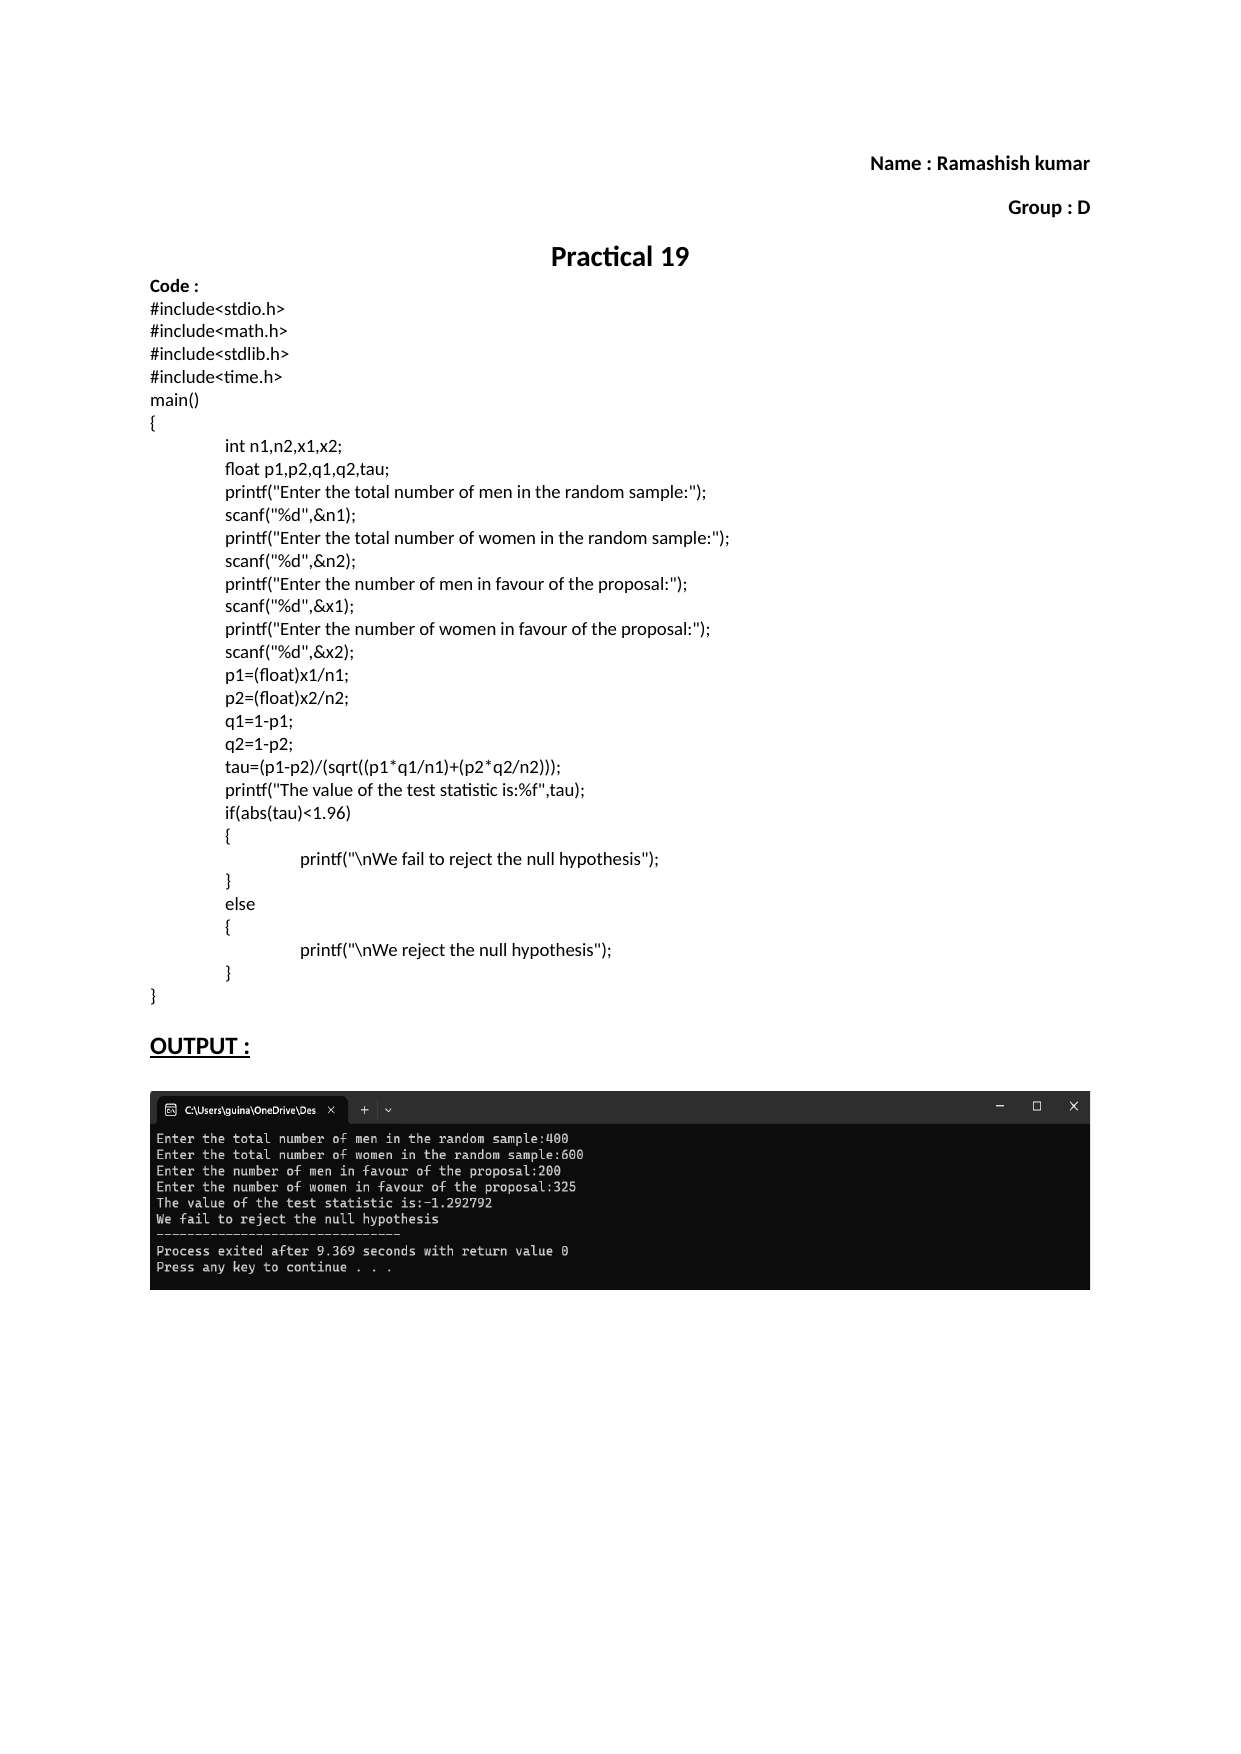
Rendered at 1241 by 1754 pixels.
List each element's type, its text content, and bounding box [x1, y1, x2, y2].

text else [150, 892, 1090, 915]
text { [150, 824, 1090, 847]
text Group : D [150, 194, 1090, 219]
text p2=(float)x2/n2; [150, 686, 1090, 709]
text printf("\nWe reject the null hypothesis"); [150, 938, 1090, 961]
text scanf("%d",&x1); [150, 594, 1090, 617]
text { [150, 915, 1090, 938]
text printf("Enter the number of women in favour of the proposal:"); [150, 617, 1090, 640]
text } [150, 961, 1090, 984]
text scanf("%d",&n2); [150, 549, 1090, 572]
picture [150, 1091, 1091, 1290]
text if(abs(tau)<1.96) [150, 801, 1090, 824]
text q1=1-p1; [150, 709, 1090, 732]
text printf("The value of the test statistic is:%f",tau); [150, 778, 1090, 801]
text main() [150, 388, 1090, 411]
text float p1,p2,q1,q2,tau; [150, 457, 1090, 480]
text printf("Enter the total number of men in the random sample:"); [150, 480, 1090, 503]
text p1=(float)x1/n1; [150, 663, 1090, 686]
text } [150, 984, 1090, 1007]
text } [150, 869, 1090, 892]
text #include<math.h> [150, 319, 1090, 342]
text { [150, 411, 1090, 434]
text scanf("%d",&x2); [150, 640, 1090, 663]
text #include<stdio.h> [150, 297, 1090, 319]
text printf("\nWe fail to reject the null hypothesis"); [150, 847, 1090, 869]
text int n1,n2,x1,x2; [150, 434, 1090, 457]
text #include<time.h> [150, 365, 1090, 388]
text printf("Enter the total number of women in the random sample:"); [150, 526, 1090, 549]
text tau=(p1-p2)/(sqrt((p1*q1/n1)+(p2*q2/n2))); [150, 755, 1090, 778]
text Code : [150, 274, 1090, 297]
text Practical 19 [150, 238, 1090, 274]
text #include<stdlib.h> [150, 342, 1090, 365]
text printf("Enter the number of men in favour of the proposal:"); [150, 572, 1090, 594]
text scanf("%d",&n1); [150, 503, 1090, 526]
text OUTPUT : [150, 1030, 1090, 1061]
text Name : Ramashish kumar [150, 150, 1090, 175]
text q2=1-p2; [150, 732, 1090, 755]
